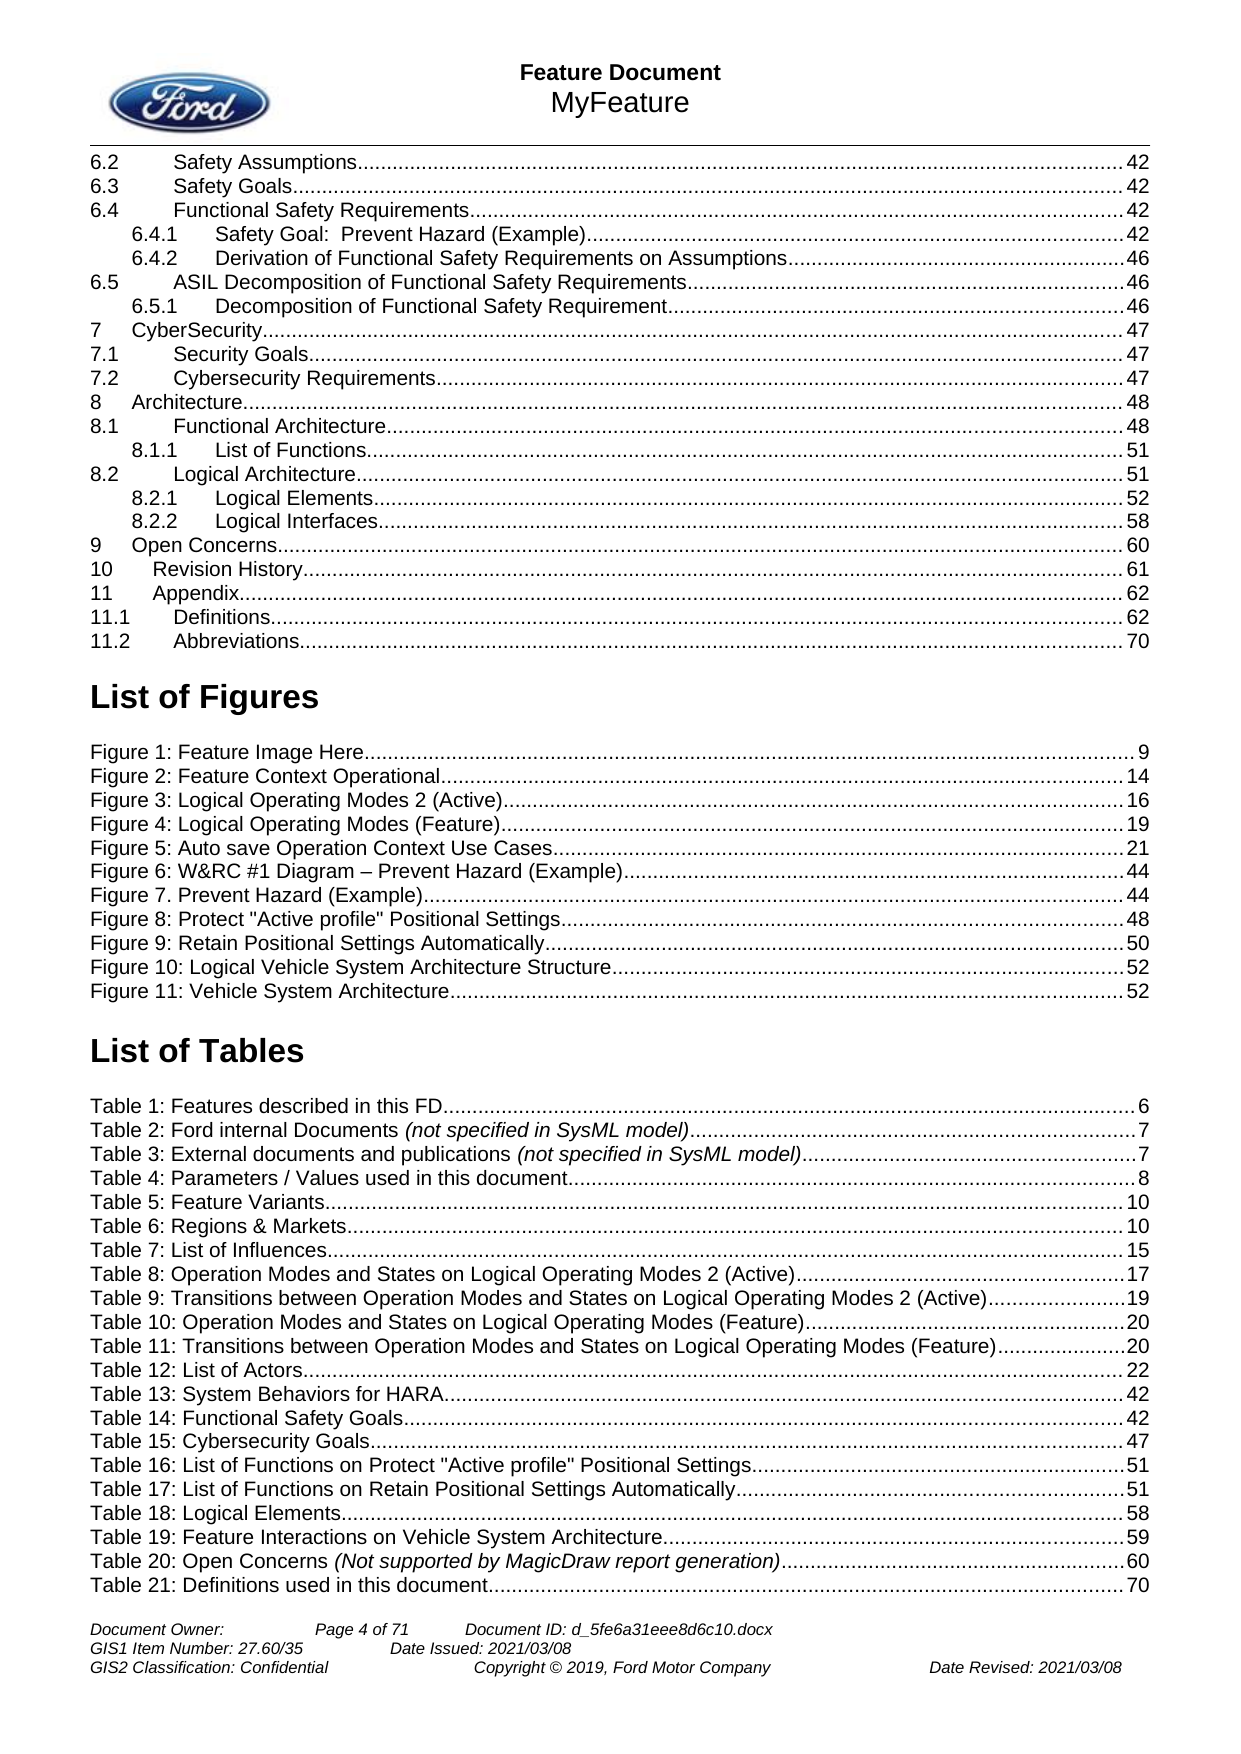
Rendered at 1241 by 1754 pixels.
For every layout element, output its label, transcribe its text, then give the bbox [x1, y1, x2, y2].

text Table 7: List of Influences 15 [90, 1238, 1150, 1262]
text Table 19: Feature Interactions on Vehicle System Architecture 59 [90, 1525, 1150, 1549]
text 6.5 ASIL Decomposition of Functional Safety Requirements 46 [90, 270, 1150, 294]
text Figure 10: Logical Vehicle System Architecture Structure 52 [90, 955, 1150, 979]
text Figure 1: Feature Image Here 9 [90, 739, 1150, 763]
text 6.2 Safety Assumptions 42 [90, 150, 1150, 174]
text 11.2 Abbreviations 70 [90, 629, 1150, 653]
text Table 17: List of Functions on Retain Positional Settings Automatically 51 [90, 1477, 1150, 1501]
text Table 8: Operation Modes and States on Logical Operating Modes 2 (Active) 17 [90, 1262, 1150, 1286]
text Figure 11: Vehicle System Architecture 52 [90, 979, 1150, 1003]
text 7 CyberSecurity 47 [90, 318, 1150, 342]
text 6.5.1 Decomposition of Functional Safety Requirement 46 [131, 294, 1150, 318]
text Table 18: Logical Elements 58 [90, 1501, 1150, 1525]
text 11 Appendix 62 [90, 581, 1150, 605]
text 10 Revision History 61 [90, 557, 1150, 581]
text 8 Architecture 48 [90, 389, 1150, 413]
text Table 11: Transitions between Operation Modes and States on Logical Operating Modes (Feature) 20 [90, 1333, 1150, 1357]
text Table 13: System Behaviors for HARA 42 [90, 1381, 1150, 1405]
text List of Figures [90, 677, 1150, 716]
text 6.4.2 Derivation of Functional Safety Requirements on Assumptions 46 [131, 246, 1150, 270]
text Table 10: Operation Modes and States on Logical Operating Modes (Feature) 20 [90, 1309, 1150, 1333]
picture [89, 53, 290, 154]
text 8.2.1 Logical Elements 52 [131, 485, 1150, 509]
text Figure 5: Auto save Operation Context Use Cases 21 [90, 835, 1150, 859]
text Table 15: Cybersecurity Goals 47 [90, 1429, 1150, 1453]
text Table 3: External documents and publications (not specified in SysML model) 7 [90, 1142, 1150, 1166]
text 8.2.2 Logical Interfaces 58 [131, 509, 1150, 533]
text Table 2: Ford internal Documents (not specified in SysML model) 7 [90, 1118, 1150, 1142]
text Figure 7. Prevent Hazard (Example) 44 [90, 883, 1150, 907]
text Figure 9: Retain Positional Settings Automatically 50 [90, 931, 1150, 955]
text Table 14: Functional Safety Goals 42 [90, 1405, 1150, 1429]
text List of Tables [90, 1031, 1150, 1070]
text Table 9: Transitions between Operation Modes and States on Logical Operating Modes 2 (Active) 19 [90, 1286, 1150, 1309]
text 6.4.1 Safety Goal: Prevent Hazard (Example) 42 [131, 222, 1150, 246]
text Figure 8: Protect "Active profile" Positional Settings 48 [90, 907, 1150, 931]
text Table 16: List of Functions on Protect "Active profile" Positional Settings 51 [90, 1453, 1150, 1477]
text Table 1: Features described in this FD 6 [90, 1094, 1150, 1118]
text Figure 2: Feature Context Operational 14 [90, 763, 1150, 787]
text Figure 4: Logical Operating Modes (Feature) 19 [90, 811, 1150, 835]
text Table 6: Regions & Markets 10 [90, 1214, 1150, 1238]
text 11.1 Definitions 62 [90, 605, 1150, 629]
text 7.2 Cybersecurity Requirements 47 [90, 366, 1150, 389]
text Table 21: Definitions used in this document 70 [90, 1573, 1150, 1597]
text 8.1.1 List of Functions 51 [131, 437, 1150, 461]
text 9 Open Concerns 60 [90, 533, 1150, 557]
text 8.2 Logical Architecture 51 [90, 461, 1150, 485]
text 6.3 Safety Goals 42 [90, 174, 1150, 198]
text Table 12: List of Actors 22 [90, 1357, 1150, 1381]
text 8.1 Functional Architecture 48 [90, 413, 1150, 437]
text 7.1 Security Goals 47 [90, 342, 1150, 366]
text Figure 6: W&RC #1 Diagram – Prevent Hazard (Example) 44 [90, 859, 1150, 883]
text Table 20: Open Concerns (Not supported by MagicDraw report generation) 60 [90, 1549, 1150, 1573]
text Table 4: Parameters / Values used in this document 8 [90, 1166, 1150, 1190]
text Figure 3: Logical Operating Modes 2 (Active) 16 [90, 787, 1150, 811]
text Table 5: Feature Variants 10 [90, 1190, 1150, 1214]
text 6.4 Functional Safety Requirements 42 [90, 198, 1150, 222]
